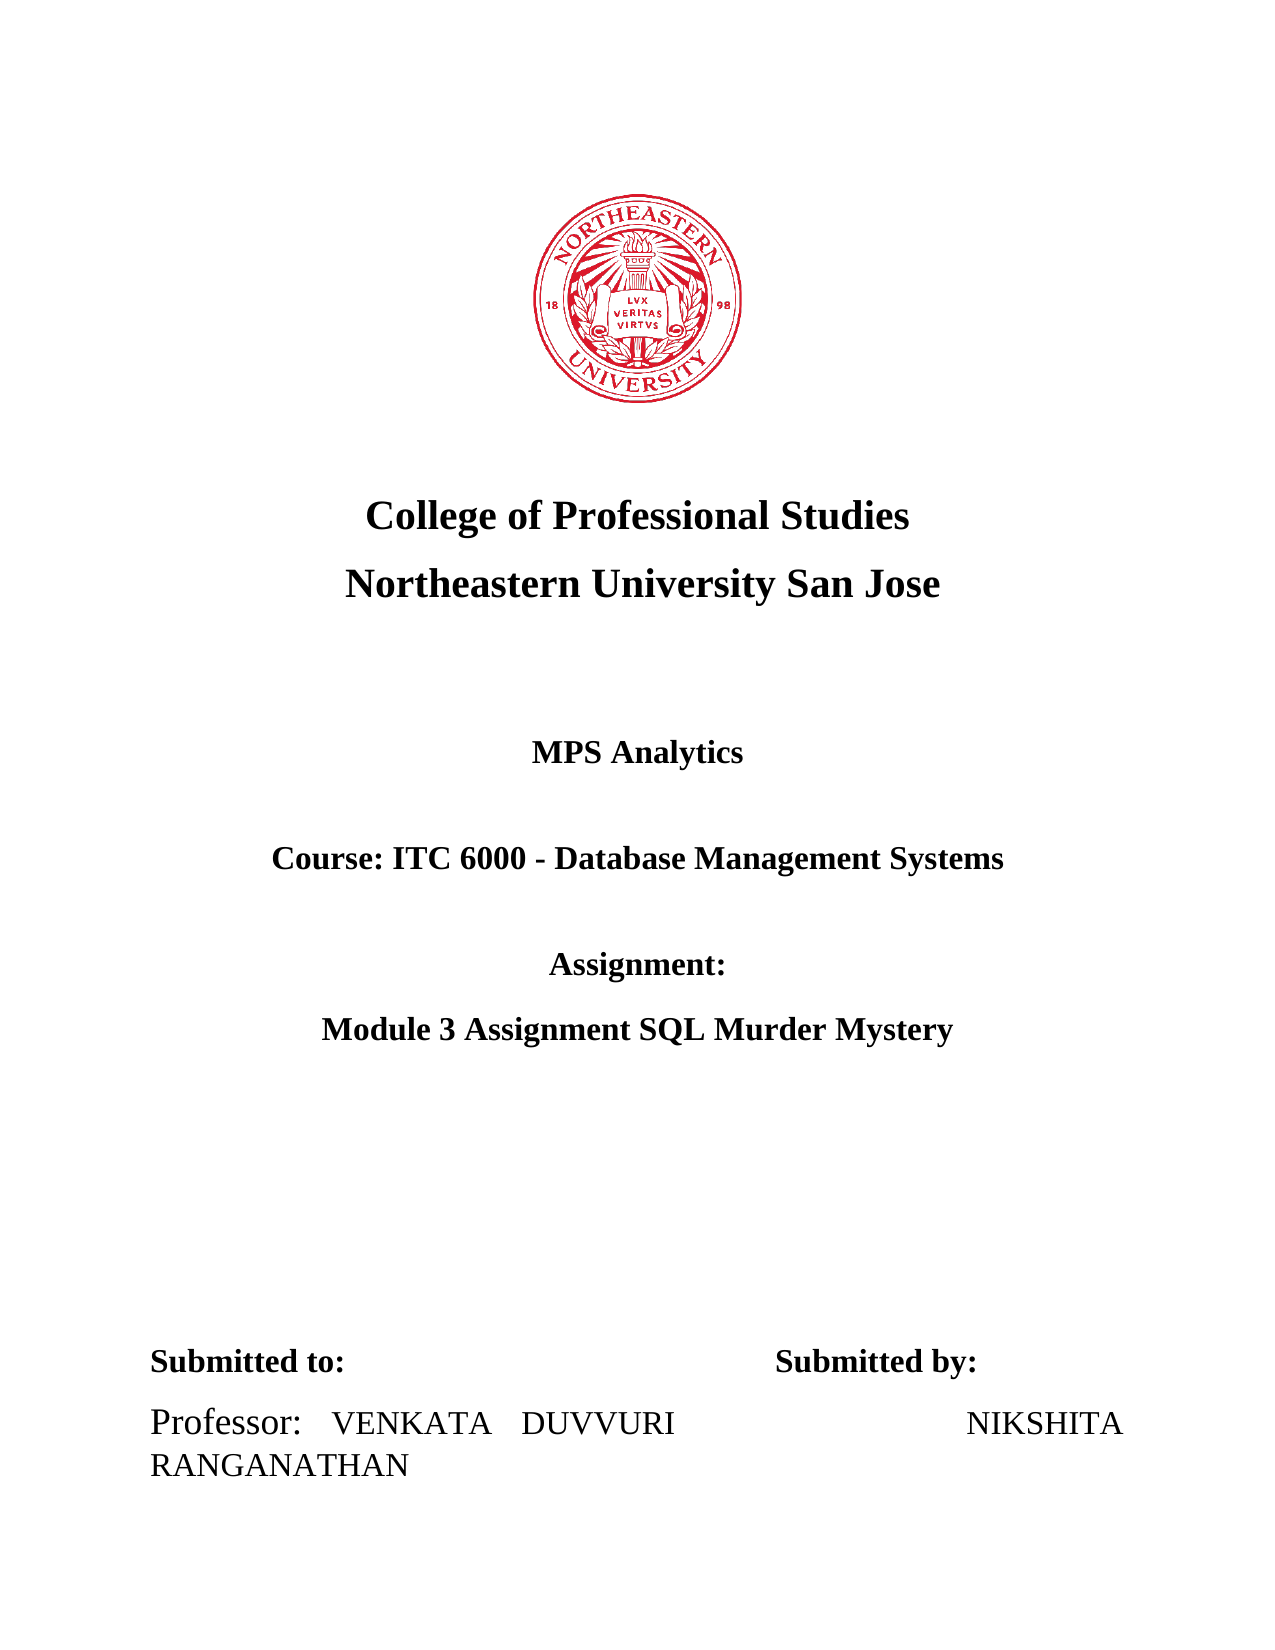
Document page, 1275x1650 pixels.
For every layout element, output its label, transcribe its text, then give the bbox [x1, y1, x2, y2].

text Professor: VENKATA DUVVURI NIKSHITA RANGANATHAN [150, 1399, 1125, 1484]
text College of Professional Studies [150, 490, 1125, 538]
text MPS Analytics [150, 733, 1125, 771]
text Course: ITC 6000 - Database Management Systems [150, 838, 1125, 877]
text Northeastern University San Jose [150, 558, 1125, 606]
text Assignment: [150, 944, 1125, 982]
picture [533, 194, 742, 403]
text Submitted to: Submitted by: [150, 1341, 1125, 1380]
text Module 3 Assignment SQL Murder Mystery [150, 1009, 1125, 1047]
